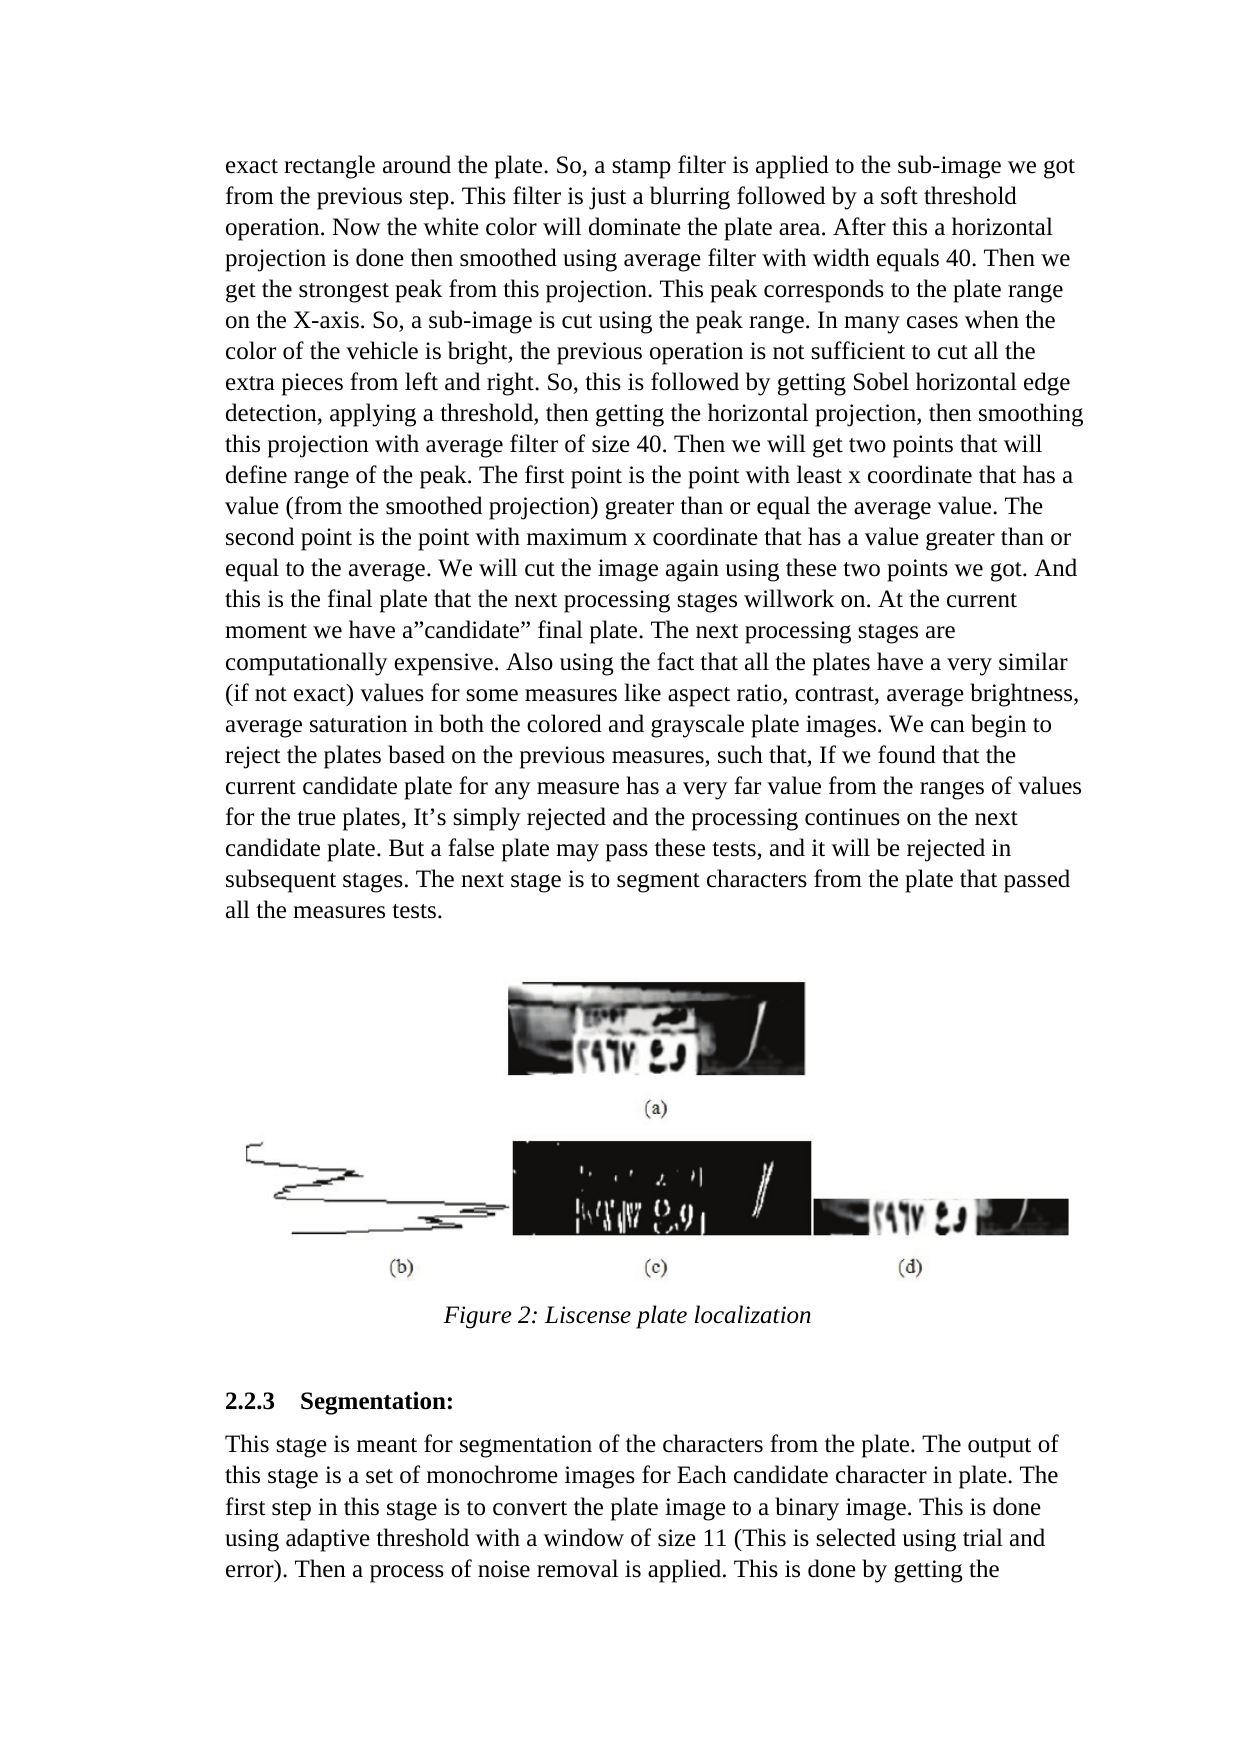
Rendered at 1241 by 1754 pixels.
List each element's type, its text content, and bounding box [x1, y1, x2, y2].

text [225, 150, 1090, 924]
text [225, 1429, 1090, 1582]
picture [225, 968, 1091, 1286]
list Segmentation: [225, 1386, 1090, 1415]
text Figure 2: Liscense plate localization [225, 1300, 1090, 1328]
